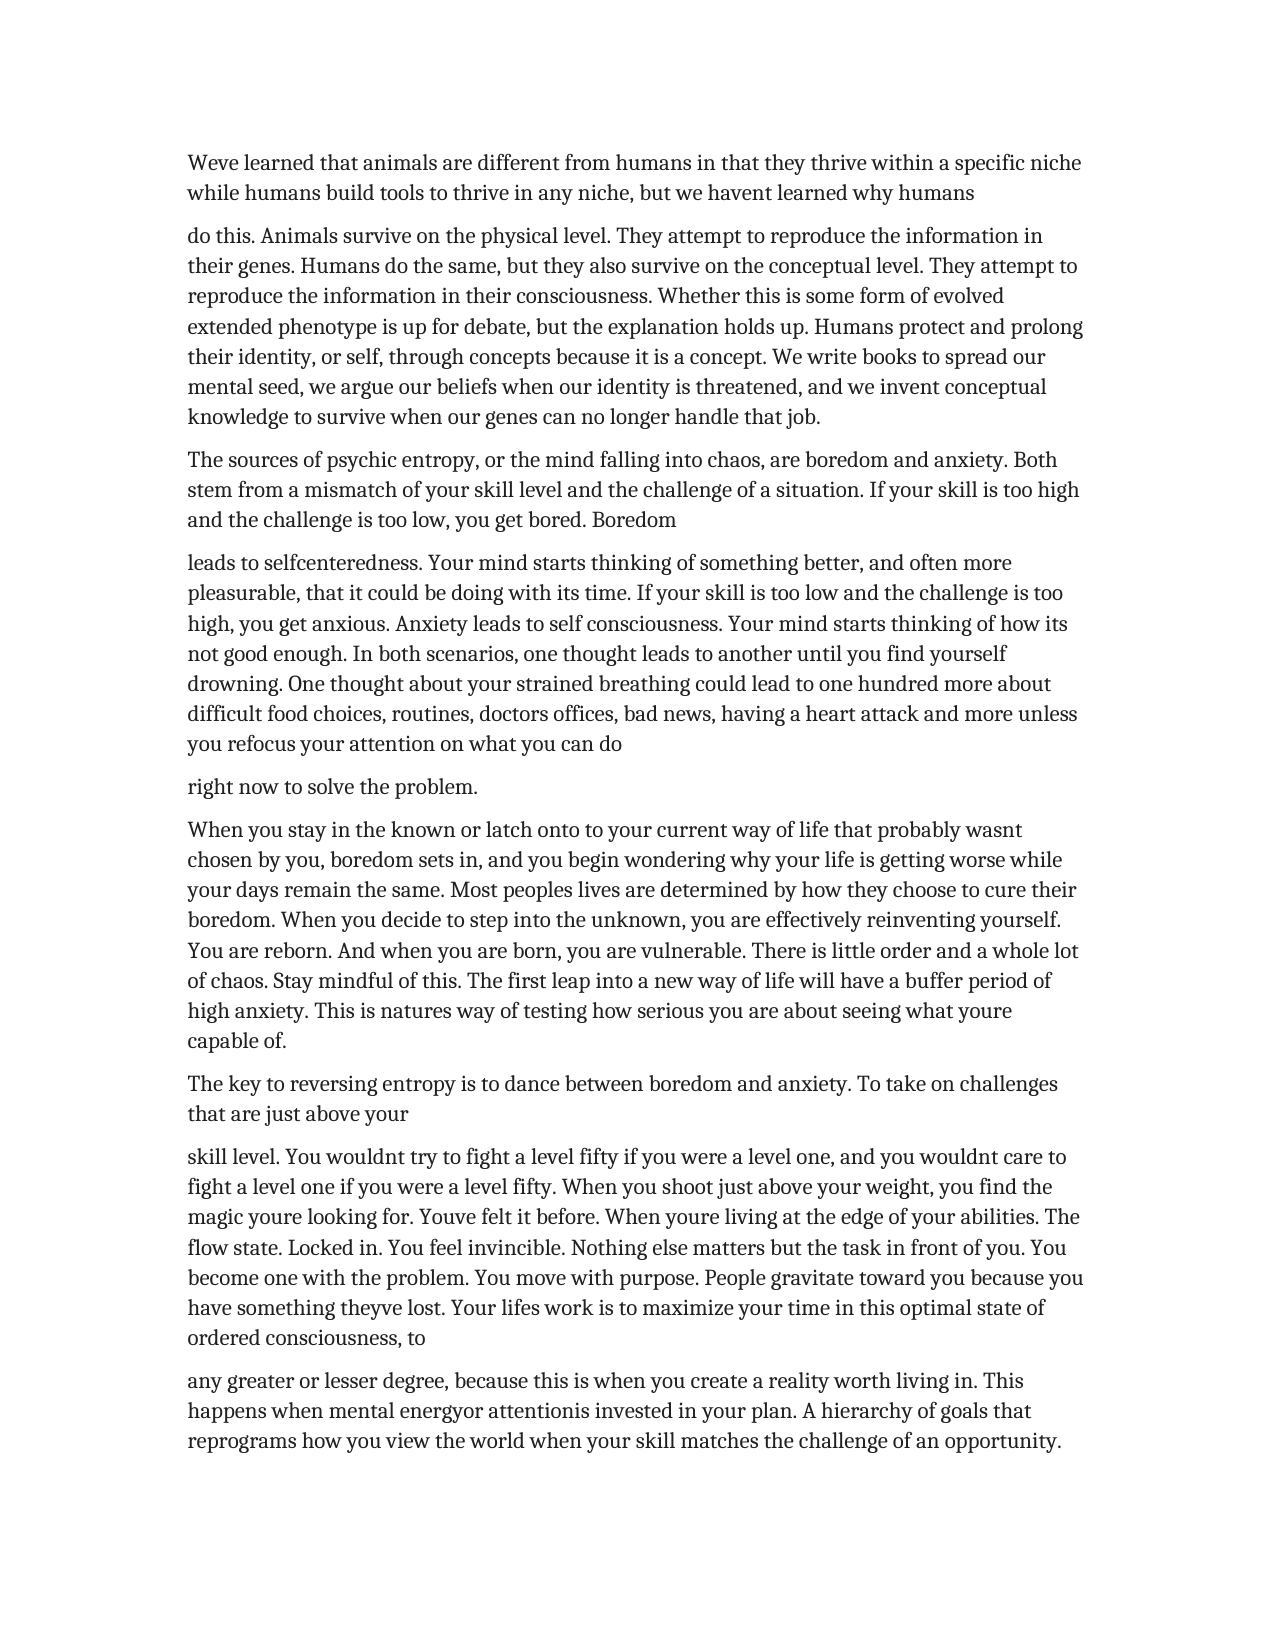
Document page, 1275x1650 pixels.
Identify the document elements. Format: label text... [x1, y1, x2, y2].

text The sources of psychic entropy, or the mind falling into chaos, are boredom and anxiety. Both stem from a mismatch of your skill level and the challenge of a situation. If your skill is too high and the challenge is too low, you get bored. Boredom [187, 447, 1087, 534]
text right now to solve the problem. [187, 774, 1087, 800]
text any greater or lesser degree, because this is when you create a reality worth living in. This happens when mental energyor attentionis invested in your plan. A hierarchy of goals that reprograms how you view the world when your skill matches the challenge of an opportunity. [187, 1368, 1087, 1454]
text When you stay in the known or latch onto to your current way of life that probably wasnt chosen by you, boredom sets in, and you begin wondering why your life is getting worse while your days remain the same. Most peoples lives are determined by how they choose to cure their boredom. When you decide to step into the unknown, you are effectively reinventing yourself. You are reborn. And when you are born, you are vulnerable. There is little order and a whole lot of chaos. Stay mindful of this. The first leap into a new way of life will have a buffer period of high anxiety. This is natures way of testing how serious you are about seeing what youre capable of. [187, 817, 1087, 1054]
text skill level. You wouldnt try to fight a level fifty if you were a level one, and you wouldnt care to fight a level one if you were a level fifty. When you shoot just above your weight, you find the magic youre looking for. Youve felt it before. When youre living at the edge of your abilities. The flow state. Locked in. You feel invincible. Nothing else matters but the task in front of you. You become one with the problem. You move with purpose. People gravitate toward you because you have something theyve lost. Your lifes work is to maximize your time in this optimal state of ordered consciousness, to [187, 1144, 1087, 1351]
text The key to reversing entropy is to dance between boredom and anxiety. To take on challenges that are just above your [187, 1071, 1087, 1127]
text do this. Animals survive on the physical level. They attempt to reproduce the information in their genes. Humans do the same, but they also survive on the conceptual level. They attempt to reproduce the information in their consciousness. Whether this is some form of evolved extended phenotype is up for debate, but the explanation holds up. Humans protect and prolong their identity, or self, through concepts because it is a concept. We write books to spread our mental seed, we argue our beliefs when our identity is threatened, and we invent conceptual knowledge to survive when our genes can no longer handle that job. [187, 223, 1087, 431]
text leads to selfcenteredness. Your mind starts thinking of something better, and often more pleasurable, that it could be doing with its time. If your skill is too low and the challenge is too high, you get anxious. Anxiety leads to self consciousness. Your mind starts thinking of how its not good enough. In both scenarios, one thought leads to another until you find yourself drowning. One thought about your strained breathing could lead to one hundred more about difficult food choices, routines, doctors offices, bad news, having a heart attack and more unless you refocus your attention on what you can do [187, 550, 1087, 758]
text Weve learned that animals are different from humans in that they thrive within a specific niche while humans build tools to thrive in any niche, but we havent learned why humans [187, 150, 1087, 207]
